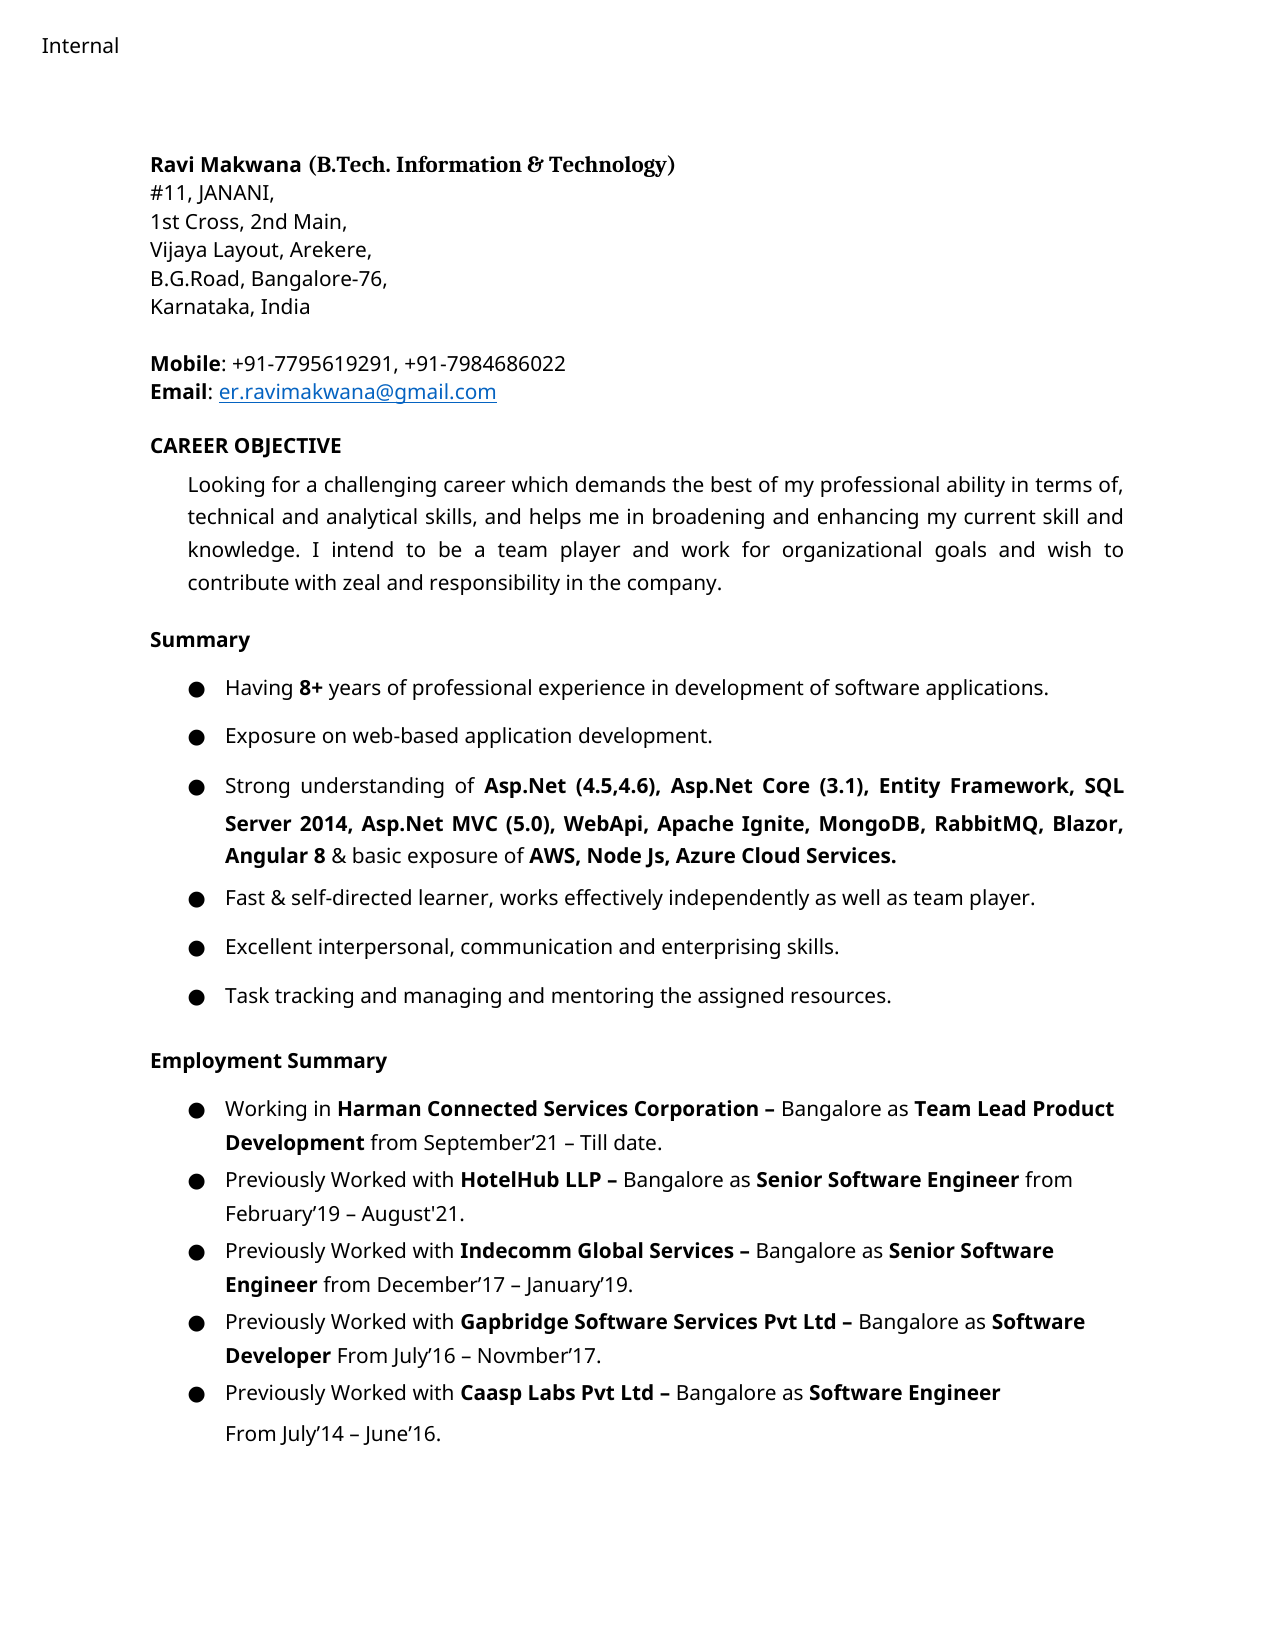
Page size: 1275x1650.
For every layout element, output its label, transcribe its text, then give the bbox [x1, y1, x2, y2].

list Excellent interpersonal, communication and enterprising skills. [187, 923, 1125, 966]
list Strong understanding of Asp.Net (4.5,4.6), Asp.Net Core (3.1), Entity Framework, SQL Server 2014, Asp.Net MVC (5.0), WebApi, Apache Ignite, MongoDB, RabbitMQ, Blazor, Angular 8 & basic exposure of AWS, Node Js, Azure Cloud Services. [187, 762, 1125, 870]
text Mobile: +91-7795619291, +91-7984686022 [150, 349, 1125, 377]
text Looking for a challenging career which demands the best of my professional ability in terms of, technical and analytical skills, and helps me in broadening and enhancing my current skill and knowledge. I intend to be a team player and work for organizational goals and wish to contribute with zeal and responsibility in the company. [187, 470, 1125, 596]
text B.G.Road, Bangalore-76, [150, 264, 1125, 292]
list Working in Harman Connected Services Corporation – Bangalore as Team Lead Product Development from September’21 – Till date. [187, 1085, 1125, 1156]
text #11, JANANI, [150, 178, 1125, 207]
list Having 8+ years of professional experience in development of software applications. [187, 664, 1125, 707]
list Previously Worked with HotelHub LLP – Bangalore as Senior Software Engineer from February’19 – August'21. [187, 1156, 1125, 1228]
text Vijaya Layout, Arekere, [150, 235, 1125, 264]
text From July’14 – June’16. [225, 1419, 1125, 1447]
subtitle Employment Summary [150, 1046, 1125, 1075]
text 1st Cross, 2nd Main, [150, 207, 1125, 235]
list Previously Worked with Indecomm Global Services – Bangalore as Senior Software Engineer from December’17 – January’19. [187, 1228, 1125, 1299]
text Ravi Makwana (B.Tech. Information & Technology) [150, 150, 1125, 178]
list Task tracking and managing and mentoring the assigned resources. [187, 972, 1125, 1015]
list Previously Worked with Caasp Labs Pvt Ltd – Bangalore as Software Engineer [187, 1370, 1125, 1413]
text Email: er.ravimakwana@gmail.com [150, 377, 1125, 406]
list Previously Worked with Gapbridge Software Services Pvt Ltd – Bangalore as Software Developer From July’16 – Novmber’17. [187, 1299, 1125, 1370]
list Fast & self-directed learner, works effectively independently as well as team player. [187, 874, 1103, 917]
list Exposure on web-based application development. [187, 713, 1125, 756]
text Karnataka, India [150, 292, 1125, 321]
subtitle Summary [150, 625, 1125, 654]
subtitle CAREER OBJECTIVE [150, 431, 1125, 459]
